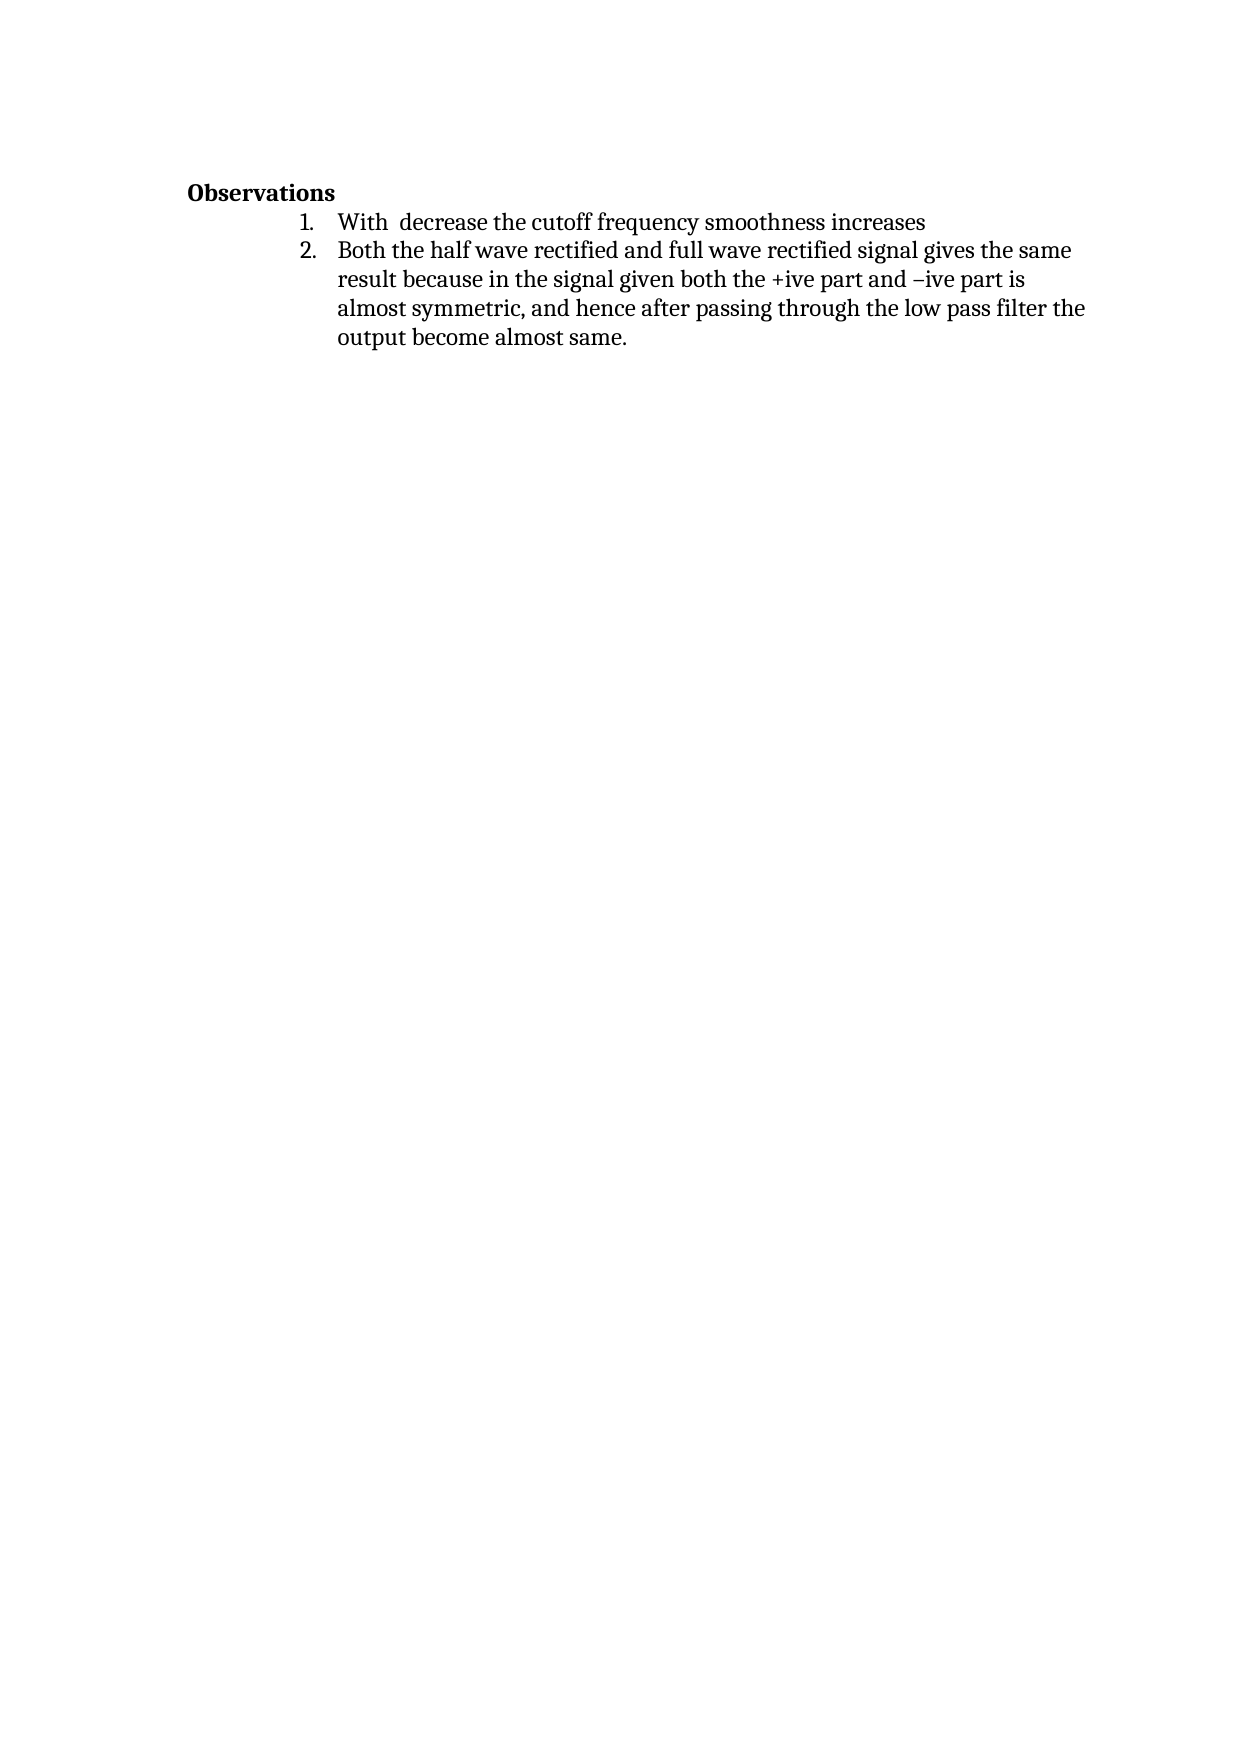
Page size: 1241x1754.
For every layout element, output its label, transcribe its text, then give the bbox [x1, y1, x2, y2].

list With decrease the cutoff frequency smoothness increases [300, 207, 1090, 236]
text Observations [187, 179, 1090, 207]
list Both the half wave rectified and full wave rectified signal gives the same result because in the signal given both the +ive part and –ive part is almost symmetric, and hence after passing through the low pass filter the output become almost same. [300, 236, 1090, 351]
